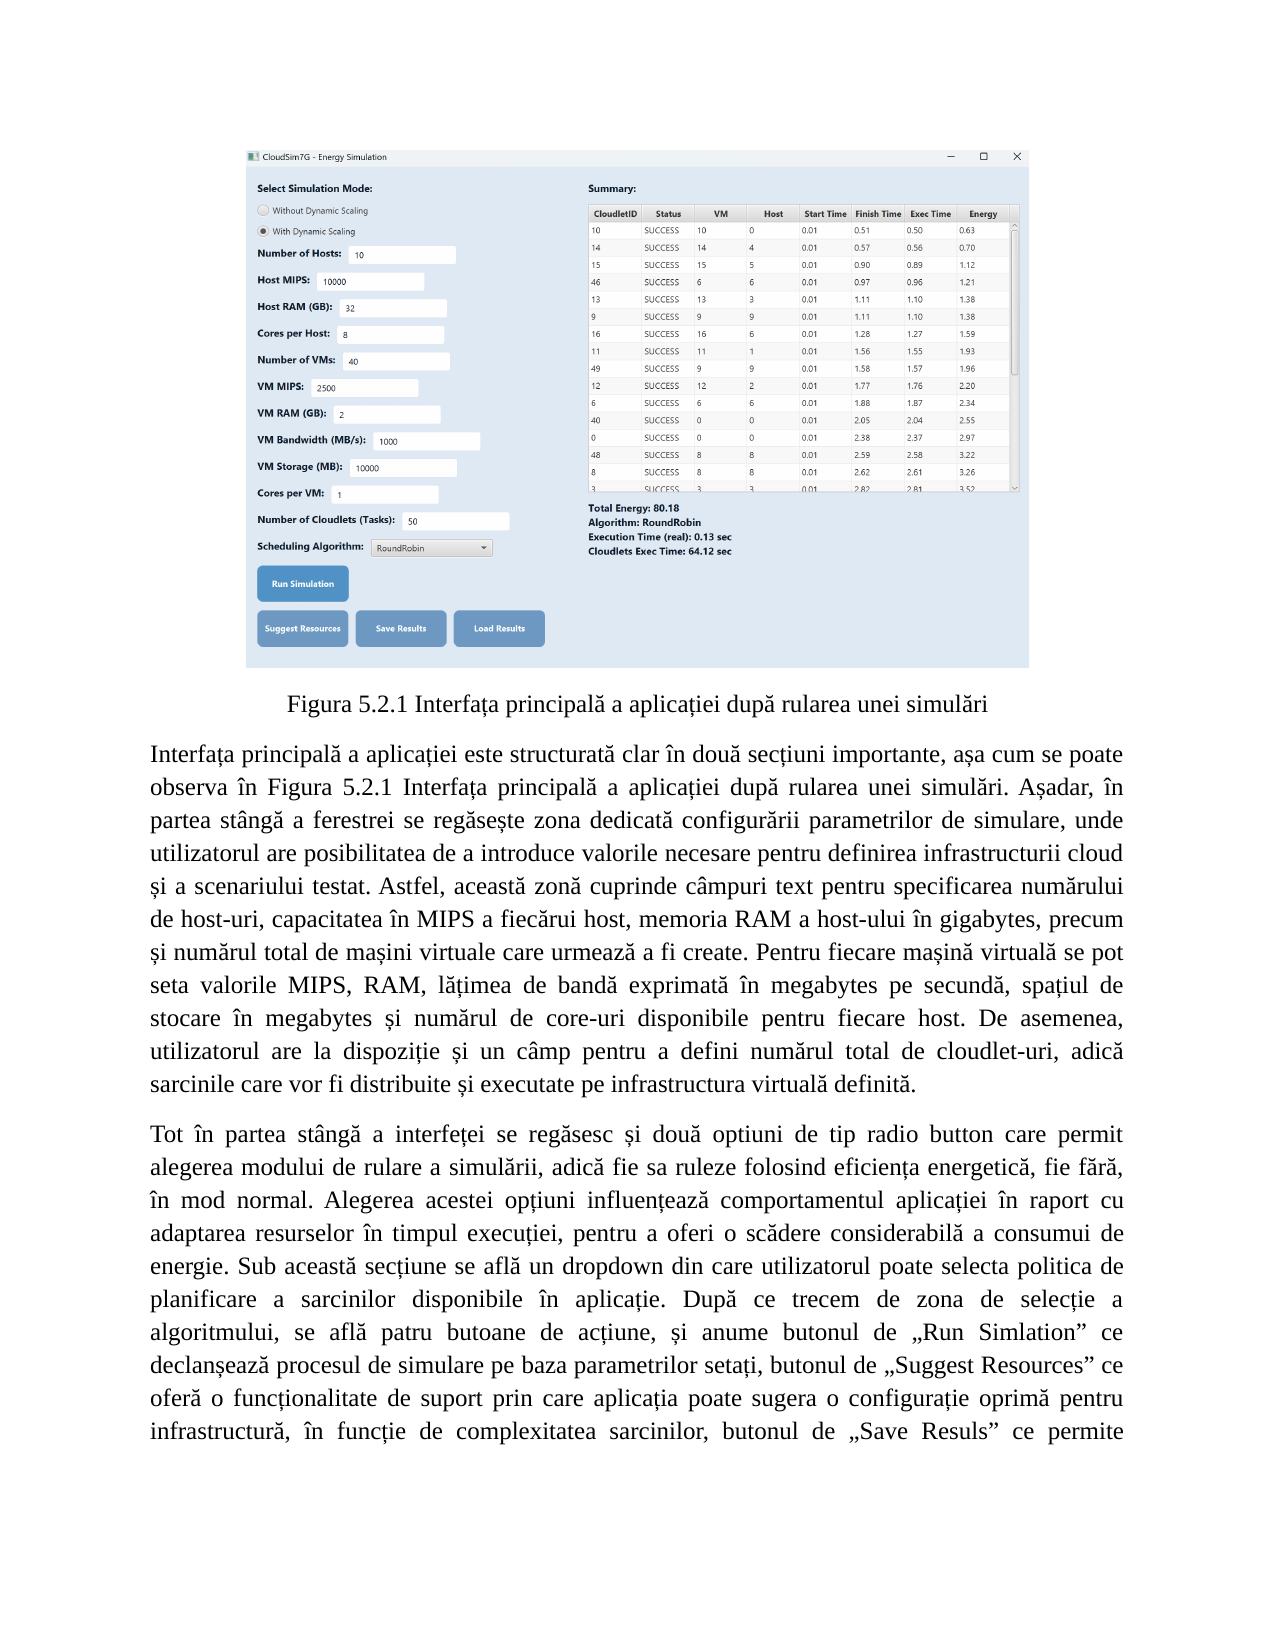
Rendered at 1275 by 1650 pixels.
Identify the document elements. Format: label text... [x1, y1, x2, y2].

text Interfața principală a aplicației este structurată clar în două secțiuni importante, așa cum se poate observa în Figura 5.2.1 Interfața principală a aplicației după rularea unei simulări. Așadar, în partea stângă a ferestrei se regăsește zona dedicată configurării parametrilor de simulare, unde utilizatorul are posibilitatea de a introduce valorile necesare pentru definirea infrastructurii cloud și a scenariului testat. Astfel, această zonă cuprinde câmpuri text pentru specificarea numărului de host-uri, capacitatea în MIPS a fiecărui host, memoria RAM a host-ului în gigabytes, precum și numărul total de mașini virtuale care urmează a fi create. Pentru fiecare mașină virtuală se pot seta valorile MIPS, RAM, lățimea de bandă exprimată în megabytes pe secundă, spațiul de stocare în megabytes și numărul de core-uri disponibile pentru fiecare host. De asemenea, utilizatorul are la dispoziție și un câmp pentru a defini numărul total de cloudlet-uri, adică sarcinile care vor fi distribuite și executate pe infrastructura virtuală definită. [150, 739, 1125, 1098]
text Figura 5.2.1 Interfața principală a aplicației după rularea unei simulări [150, 689, 1125, 718]
picture [245, 150, 1030, 668]
